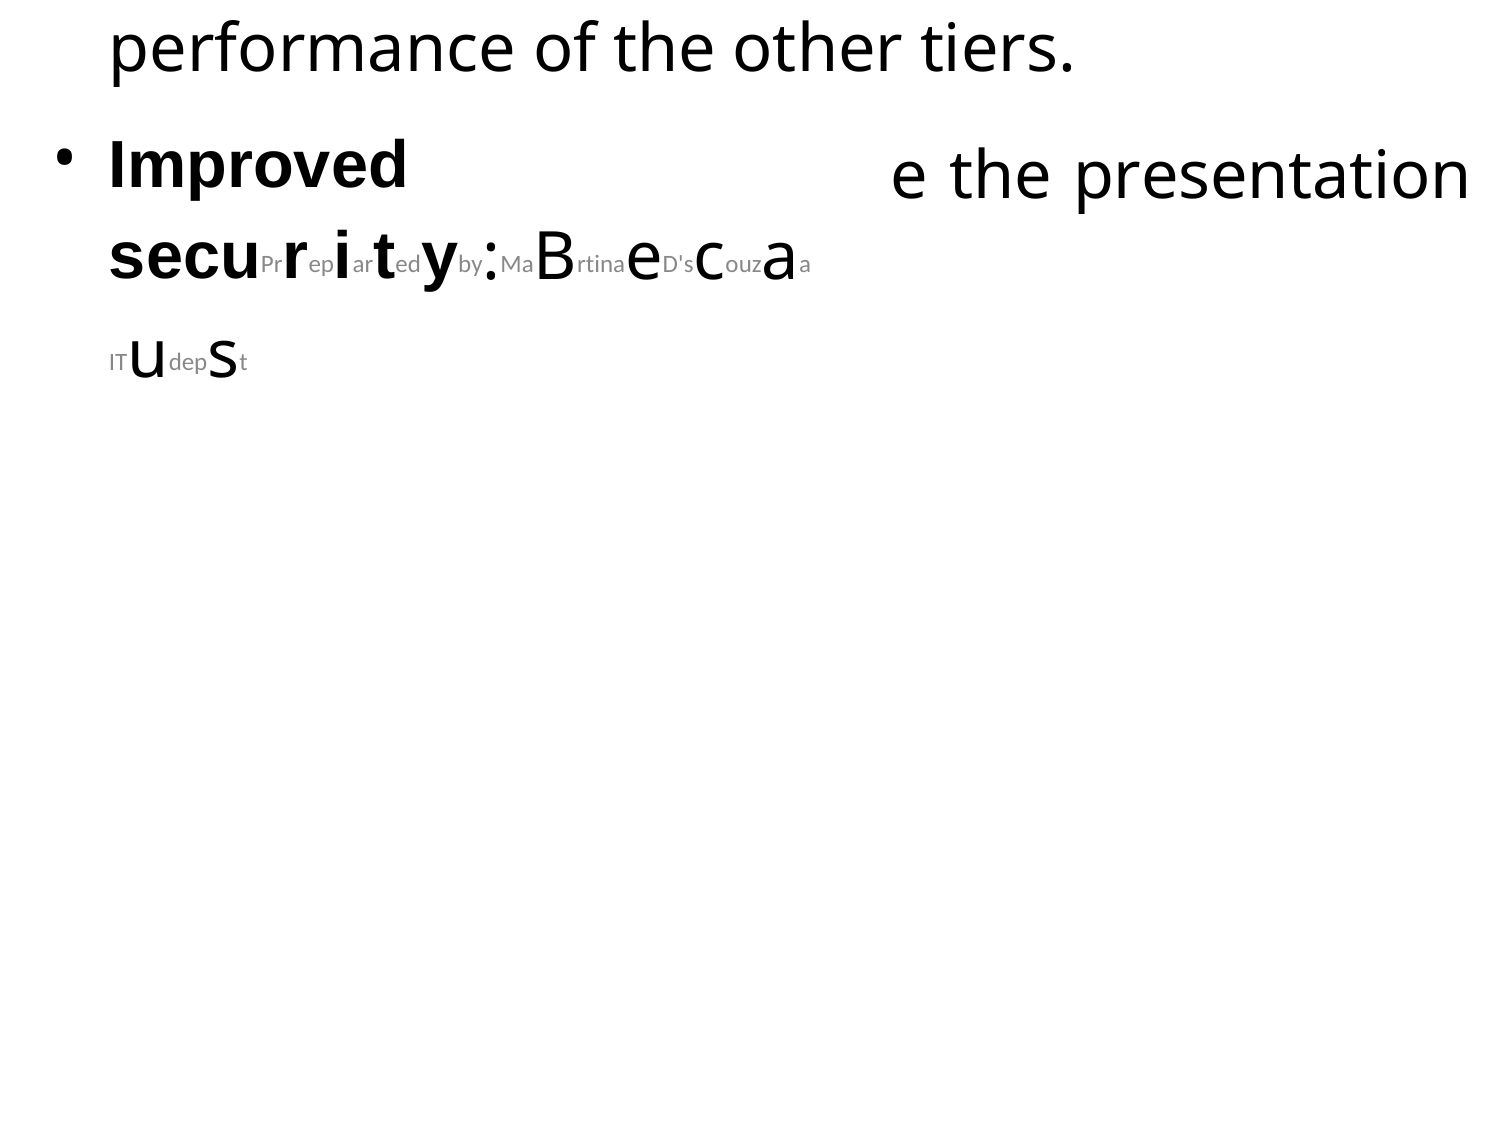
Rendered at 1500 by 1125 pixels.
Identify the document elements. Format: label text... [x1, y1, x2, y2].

text e the presentation [937, 127, 1500, 218]
list Improved secuPrrepiartedyby:MaBrtinaeD'scouzaa ITudepst [52, 110, 935, 397]
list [52, 0, 1485, 91]
